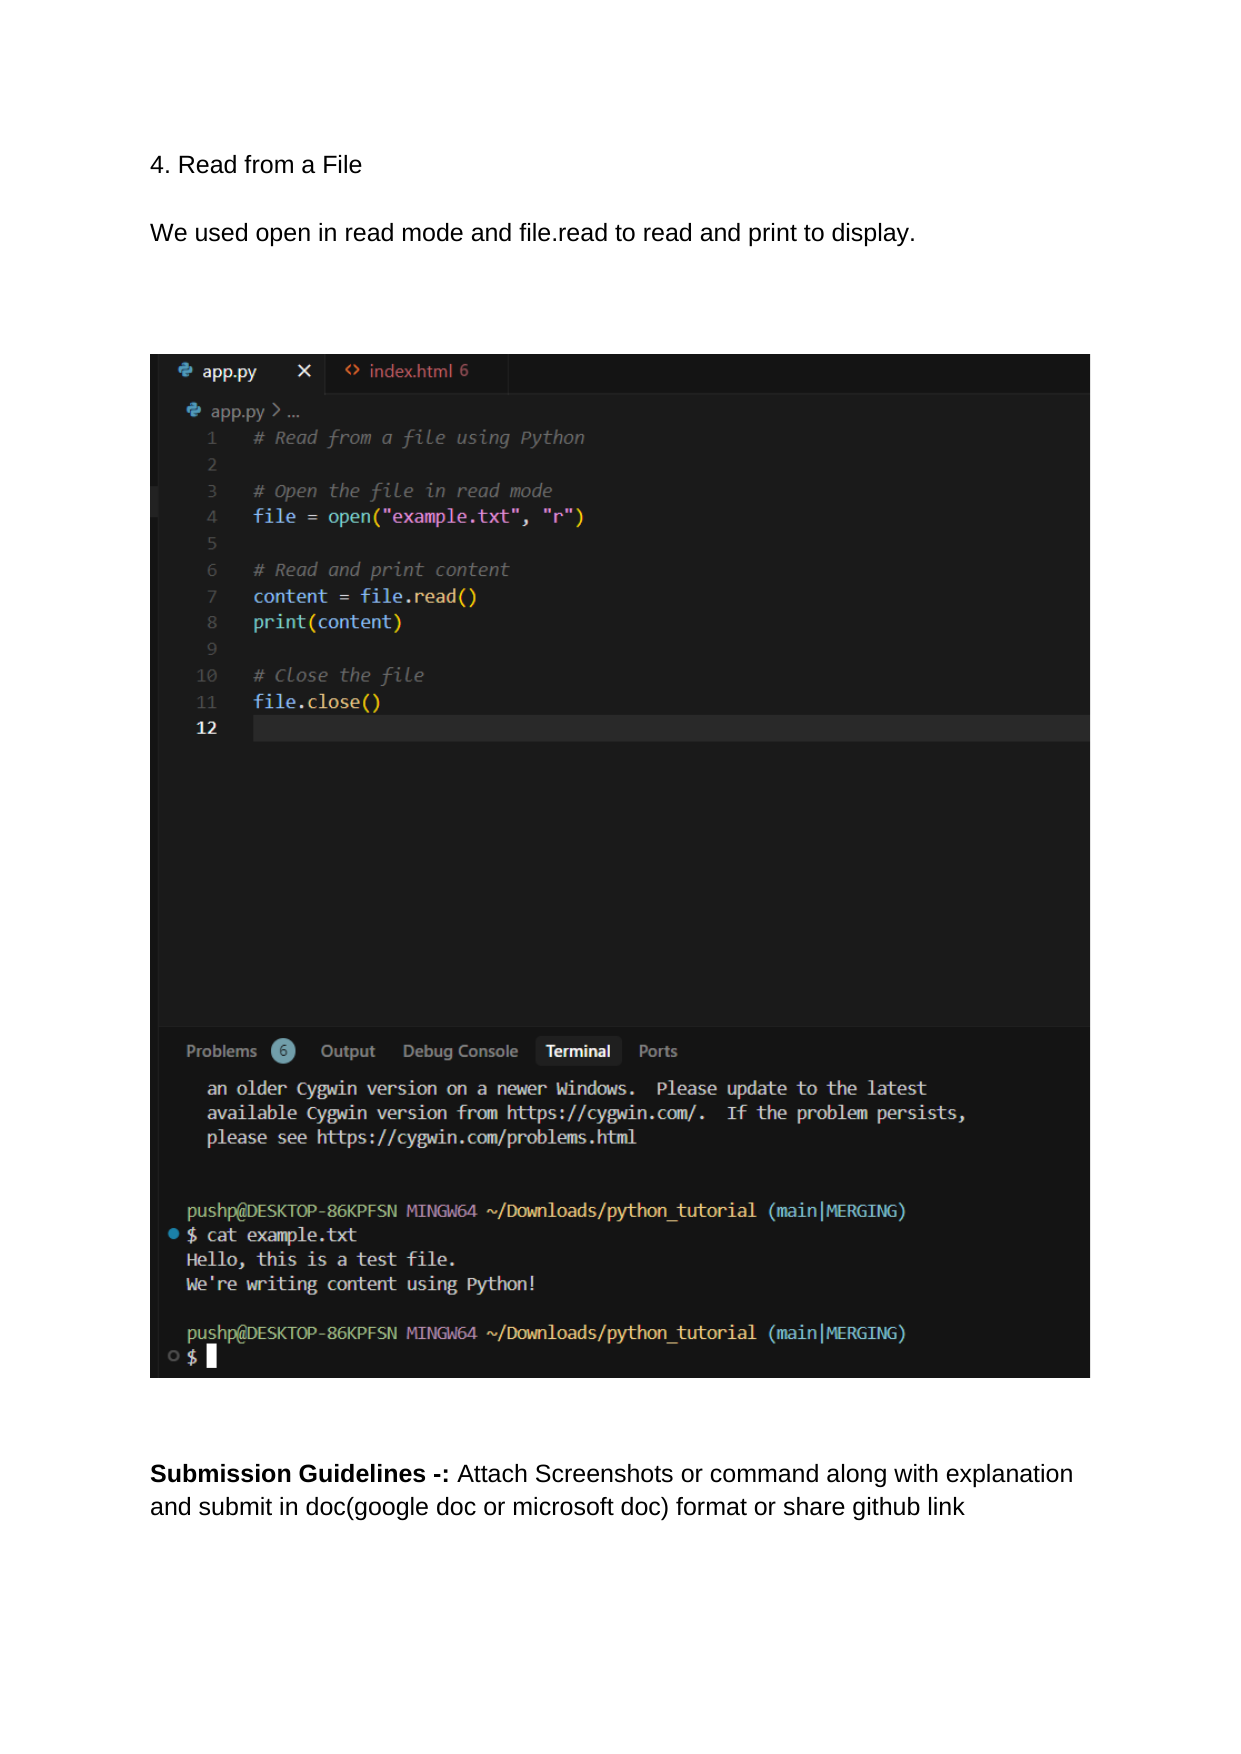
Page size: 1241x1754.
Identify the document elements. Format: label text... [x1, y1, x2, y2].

picture [150, 354, 1091, 1378]
text 4. Read from a File [150, 150, 1090, 179]
text We used open in read mode and file.read to read and print to display. [150, 218, 1090, 247]
text Submission Guidelines -: Attach Screenshots or command along with explanation and submit in doc(google doc or microsoft doc) format or share github link [150, 1458, 1090, 1520]
